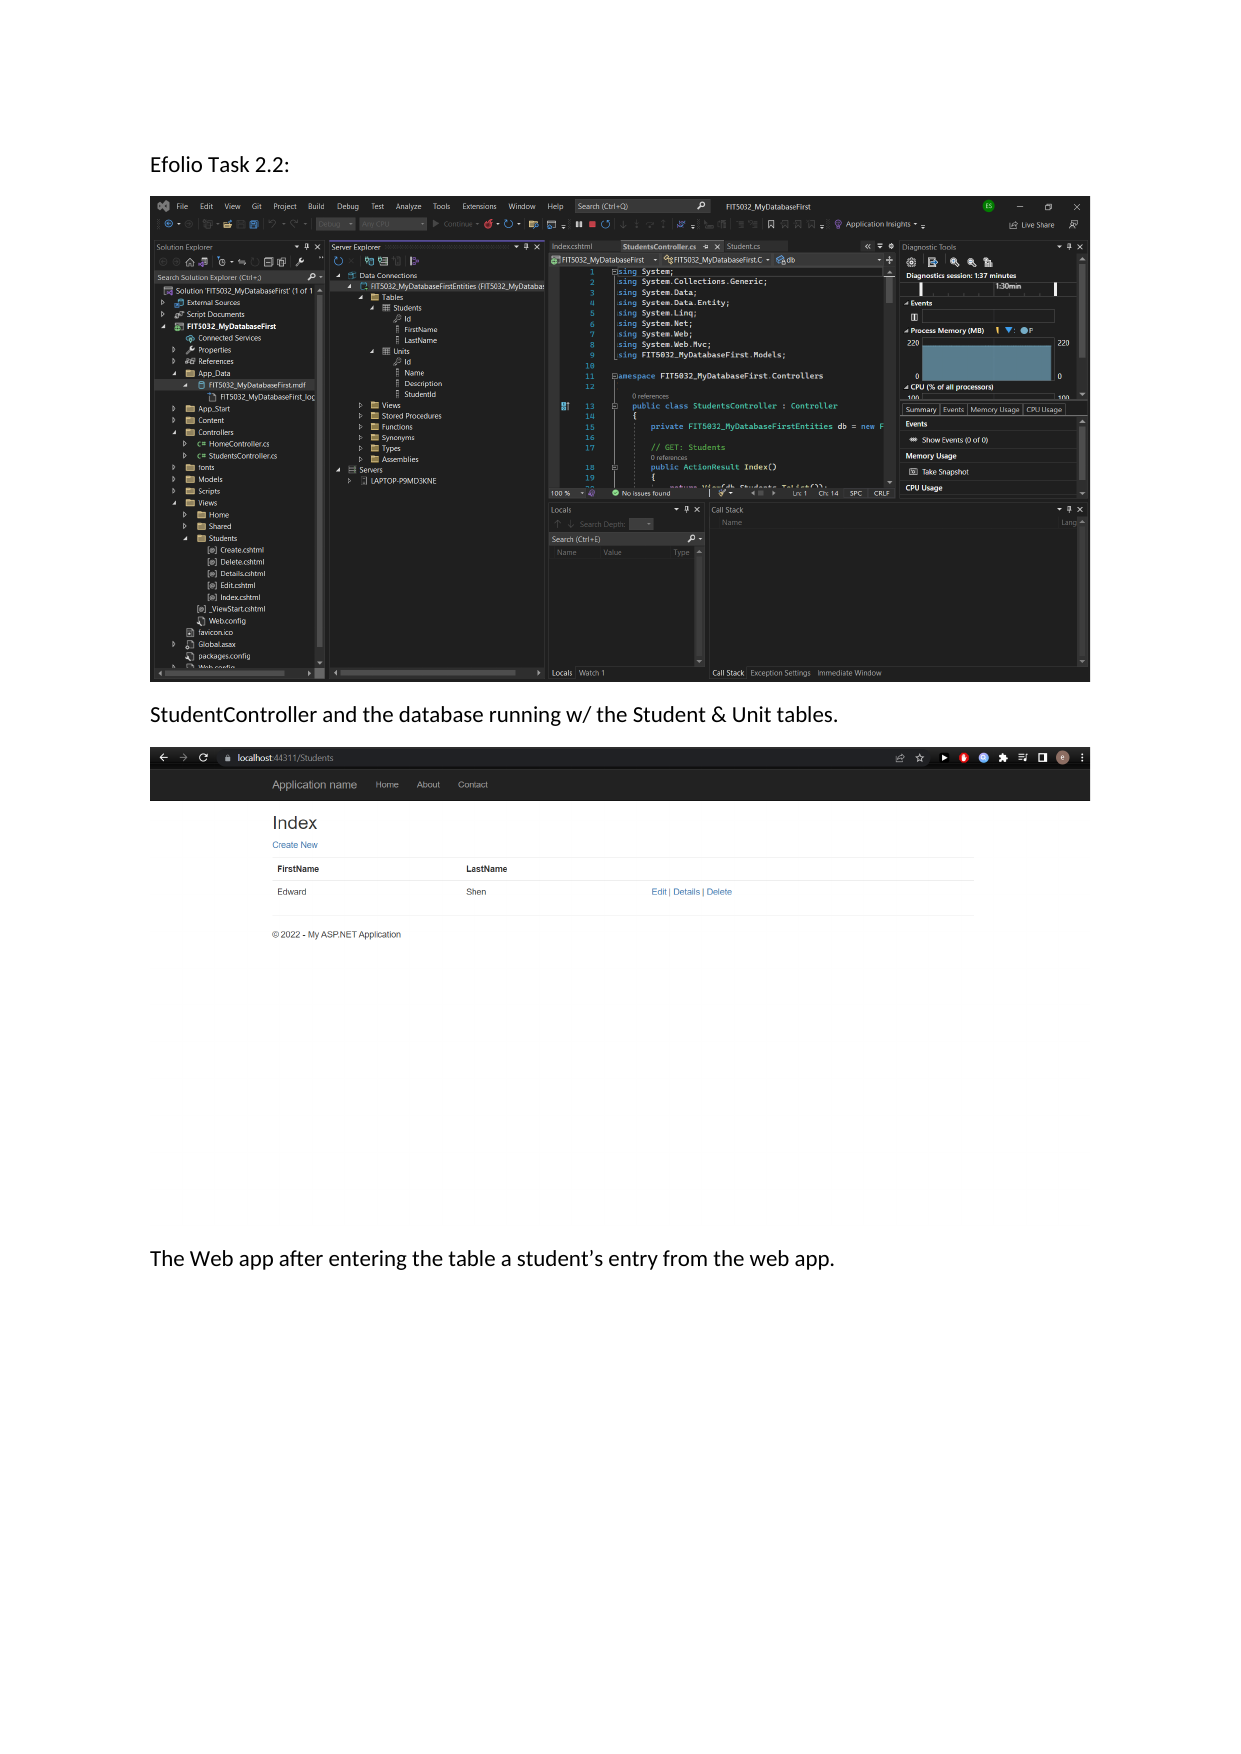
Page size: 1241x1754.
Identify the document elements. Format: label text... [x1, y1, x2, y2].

picture [150, 747, 1091, 1226]
picture [150, 196, 1091, 682]
text The Web app after entering the table a student’s entry from the web app. [150, 1244, 1090, 1272]
text Efolio Task 2.2: [150, 150, 1090, 178]
text StudentController and the database running w/ the Student & Unit tables. [150, 701, 1090, 728]
